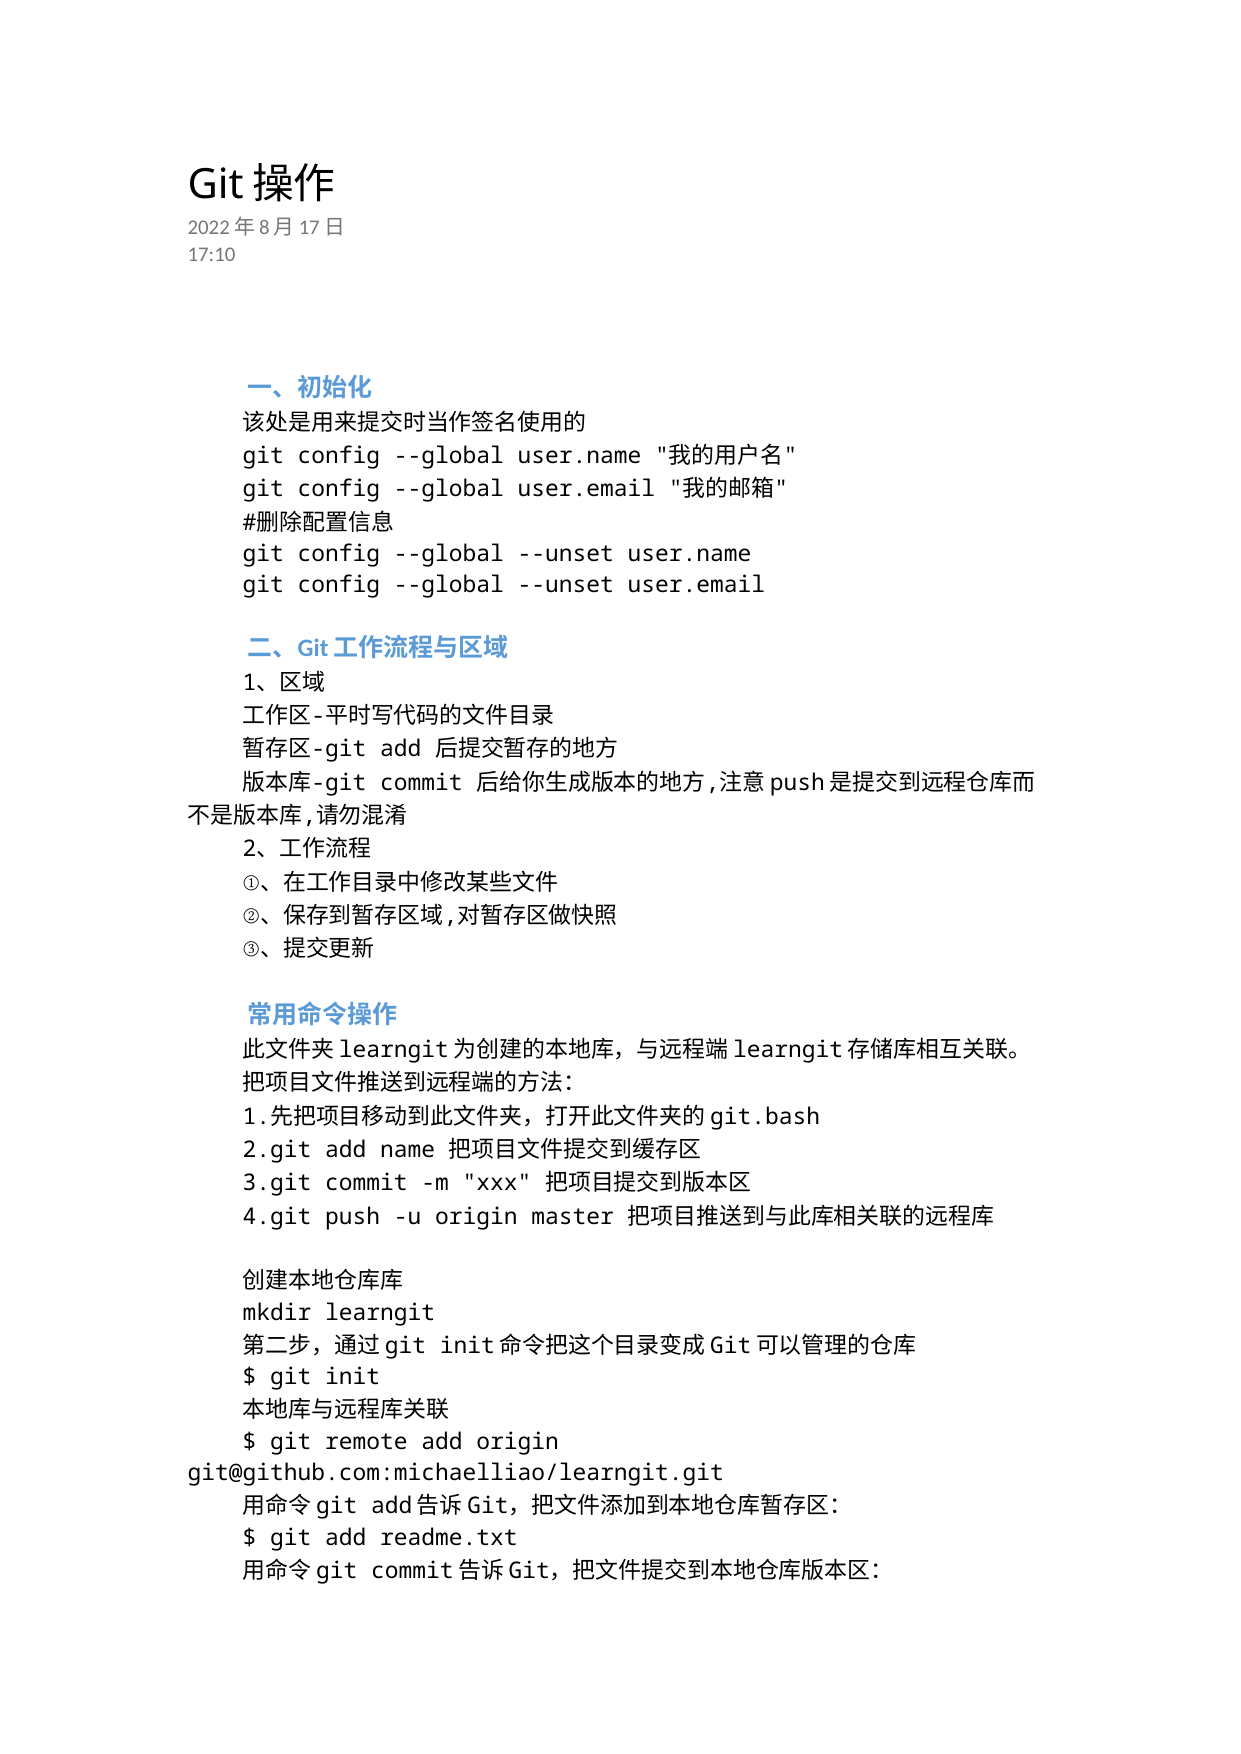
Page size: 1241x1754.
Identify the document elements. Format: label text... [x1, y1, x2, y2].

text 工作区-平时写代码的文件目录 [187, 697, 1053, 730]
text git config --global --unset user.email [187, 568, 1053, 599]
text 17:10 [187, 241, 1053, 266]
subtitle 常用命令操作 [187, 995, 1053, 1031]
subtitle 二、Git工作流程与区域 [187, 627, 1053, 663]
text 用命令git add告诉Git，把文件添加到本地仓库暂存区： [187, 1487, 1053, 1521]
text 用命令git commit告诉Git，把文件提交到本地仓库版本区： [187, 1552, 1053, 1585]
text 2.git add name 把项目文件提交到缓存区 [187, 1131, 1053, 1164]
text #删除配置信息 [187, 503, 1053, 537]
text Git操作 [187, 150, 1053, 211]
text 该处是用来提交时当作签名使用的 [187, 403, 1053, 437]
text mkdir learngit [187, 1296, 1053, 1327]
text 2022年8月17日 [187, 211, 1053, 241]
text 把项目文件推送到远程端的方法： [187, 1064, 1053, 1098]
subtitle 一、初始化 [187, 367, 1053, 403]
text git config --global --unset user.name [187, 537, 1053, 568]
text ③、提交更新 [187, 930, 1053, 963]
text ①、在工作目录中修改某些文件 [187, 863, 1053, 897]
text ②、保存到暂存区域,对暂存区做快照 [187, 897, 1053, 930]
text 暂存区-git add 后提交暂存的地方 [187, 730, 1053, 763]
text 此文件夹learngit为创建的本地库，与远程端learngit存储库相互关联。 [187, 1031, 1053, 1064]
text 2、工作流程 [187, 830, 1053, 863]
text $ git init [187, 1360, 1053, 1391]
text 版本库-git commit 后给你生成版本的地方,注意push是提交到远程仓库而不是版本库,请勿混淆 [187, 763, 1053, 830]
text $ git add readme.txt [187, 1521, 1053, 1552]
text 第二步，通过git init命令把这个目录变成Git可以管理的仓库 [187, 1327, 1053, 1360]
text 1、区域 [187, 663, 1053, 697]
text git config --global user.email "我的邮箱" [187, 470, 1053, 503]
text 3.git commit -m "xxx" 把项目提交到版本区 [187, 1164, 1053, 1198]
text 1.先把项目移动到此文件夹，打开此文件夹的git.bash [187, 1098, 1053, 1131]
text 4.git push -u origin master 把项目推送到与此库相关联的远程库 [187, 1198, 1053, 1231]
text $ git remote add origin git@github.com:michaelliao/learngit.git [187, 1425, 1053, 1487]
text git config --global user.name "我的用户名" [187, 437, 1053, 470]
text 创建本地仓库库 [187, 1262, 1053, 1296]
text 本地库与远程库关联 [187, 1391, 1053, 1425]
